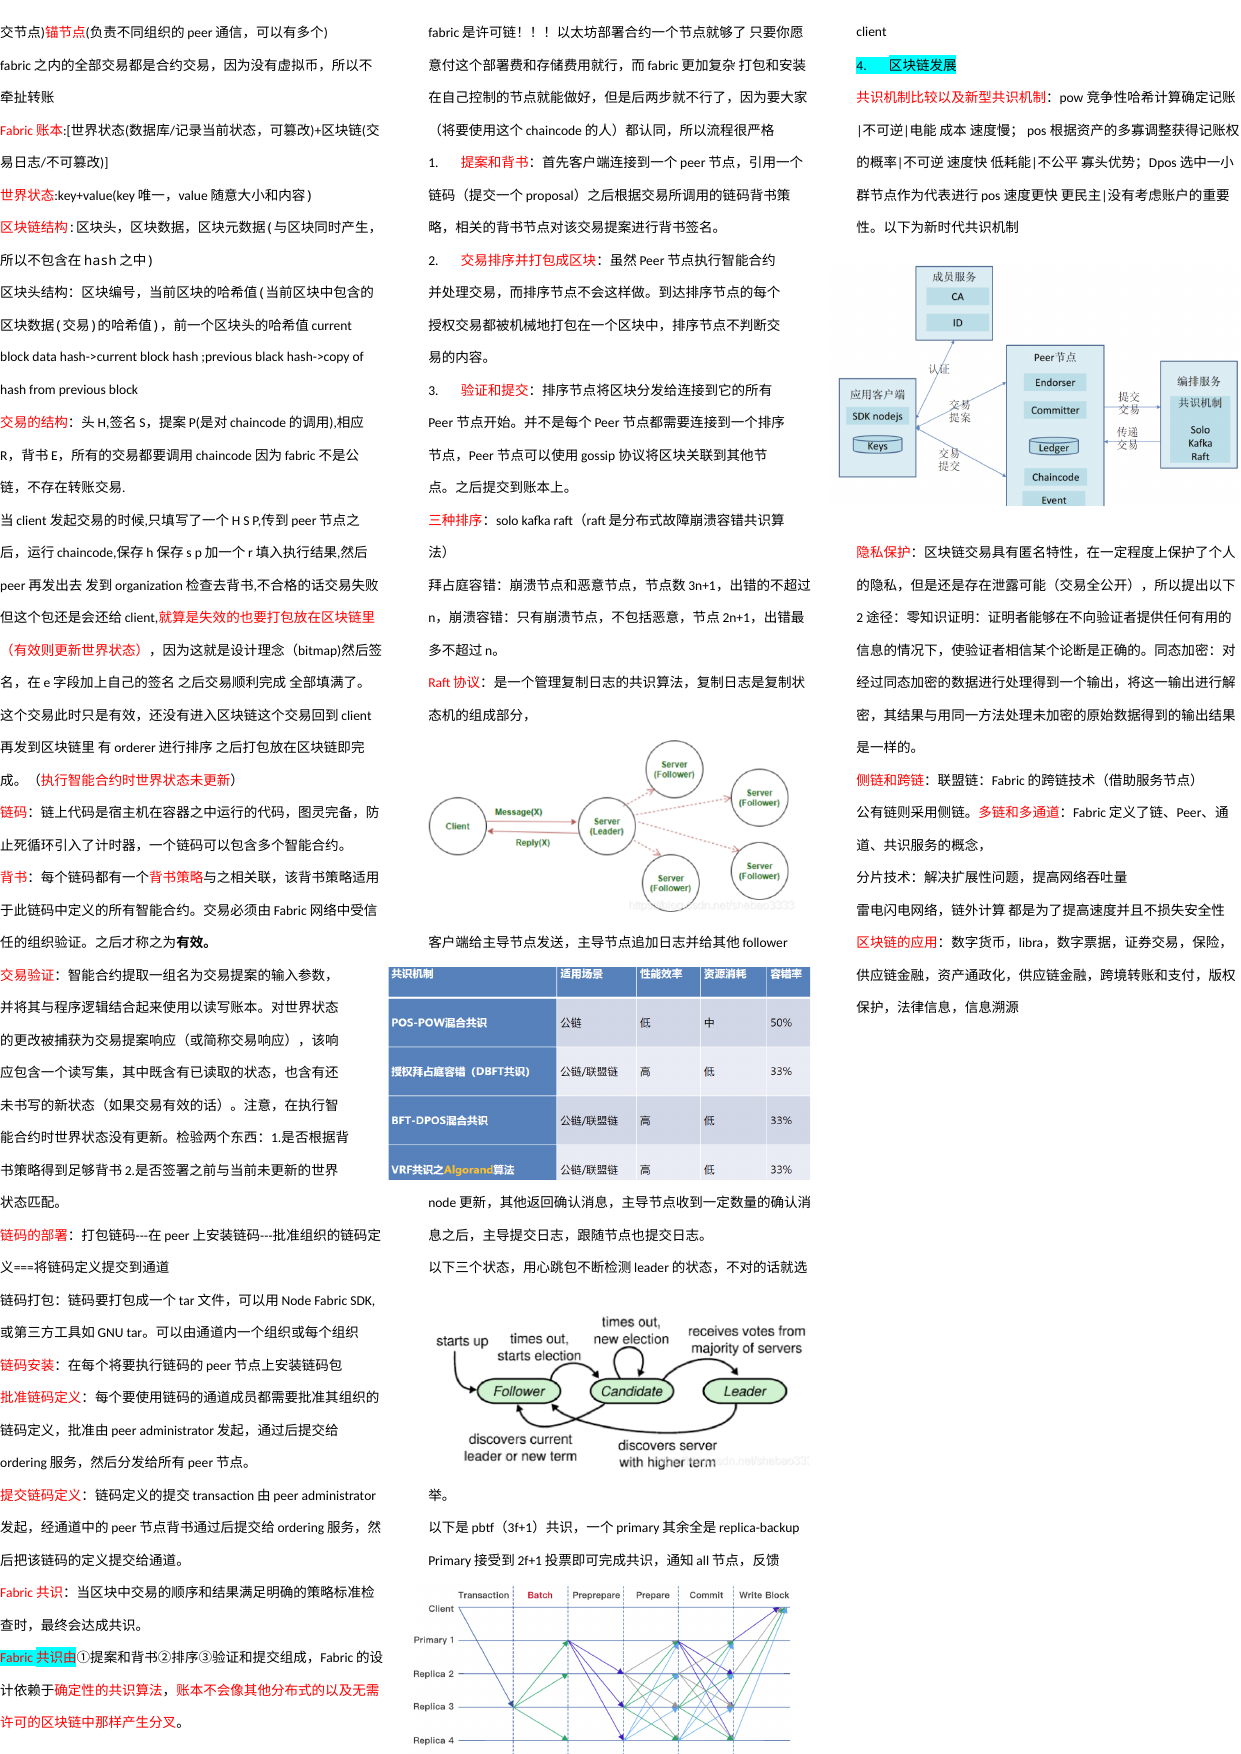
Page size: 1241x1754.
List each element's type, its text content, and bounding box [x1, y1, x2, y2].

list fabric之内的全部交易都是合约交易，因为没有虚拟币，所以不牵扯转账 [0, 48, 384, 113]
list 提交链码定义：链码定义的提交transaction由peer administrator发起，经通道中的peer节点背书通过后提交给ordering服务，然后把该链码的定义提交给通道。 [0, 1478, 384, 1576]
list Primary接受到2f+1投票即可完成共识，通知all节点，反馈client [856, 16, 1240, 48]
list Fabric共识：当区块中交易的顺序和结果满足明确的策略标准检查时，最终会达成共识。 [0, 1576, 384, 1641]
picture [826, 261, 1239, 506]
list 交易的结构：头H,签名S，提案P(是对chaincode的调用),相应R，背书E，所有的交易都要调用chaincode 因为fabric不是公链，不存在转账交易. [0, 406, 384, 503]
list 背书：每个链码都有一个背书策略与之相关联，该背书策略适用于此链码中定义的所有智能合约。交易必须由Fabric 网络中受信任的组织验证。之后才称之为有效。 [0, 861, 384, 958]
list 侧链和跨链：联盟链：Fabric的跨链技术（借助服务节点） [856, 763, 1240, 796]
picture [425, 1312, 810, 1470]
list 链码：链上代码是宿主机在容器之中运行的代码，图灵完备，防止死循环引入了计时器，一个链码可以包含多个智能合约。 [0, 796, 384, 861]
list 区块链结构:区块头，区块数据，区块元数据(与区块同时产生，所以不包含在hash之中) [0, 211, 384, 276]
list |不可逆|电能 成本 速度慢； pos 根据资产的多寡调整获得记账权的概率|不可逆 速度快 低耗能|不公平 寡头优势；Dpos 选中一小群节点作为代表进行pos 速度更快 更民主|没有考虑账户的重要性。以下为新时代共识机制 [856, 113, 1240, 243]
list 链码打包：链码要打包成一个tar 文件，可以用Node Fabric SDK, 或第三方工具如GNU tar。可以由通道内一个组织或每个组织 [0, 1283, 384, 1348]
list 公有链则采用侧链。多链和多通道：Fabric定义了链、Peer、通道、共识服务的概念， [856, 796, 1240, 861]
list 交易排序并打包成区块：虽然Peer节点执行智能合约并处理交易，而排序节点不会这样做。到达排序节点的每个授权交易都被机械地打包在一个区块中，排序节点不判断交易的内容。 [428, 243, 812, 373]
list 链码的部署：打包链码---在peer上安装链码---批准组织的链码定义===将链码定义提交到通道 [0, 1218, 384, 1283]
list 验证和提交：排序节点将区块分发给连接到它的所有Peer 节点开始。并不是每个Peer 节点都需要连接到一个排序节点，Peer 节点可以使用gossip 协议将区块关联到其他节点。之后提交到账本上。 [428, 373, 812, 503]
list 拜占庭容错：崩溃节点和恶意节点，节点数3n+1，出错的不超过n，崩溃容错：只有崩溃节点，不包括恶意，节点2n+1，出错最多不超过n。 [428, 568, 812, 666]
picture [388, 967, 811, 1180]
list Fabric账本:[世界状态(数据库/记录当前状态，可篡改)+区块链(交易日志/不可篡改)] [0, 113, 384, 178]
picture [412, 738, 798, 912]
list 区块链的应用：数字货币，libra，数字票据，证券交易，保险，供应链金融，资产通政化，供应链金融，跨境转账和支付，版权保护，法律信息，信息溯源 [856, 926, 1240, 1023]
list peer的其他两种角色:主节点(负责将排好序的交易分发到其他提交节点)锚节点(负责不同组织的peer通信，可以有多个) [0, 16, 384, 48]
list 链码安装：在每个将要执行链码的peer节点上安装链码包 [0, 1348, 384, 1381]
list Fabric共识由①提案和背书②排序③验证和提交组成，Fabric的设计依赖于确定性的共识算法，账本不会像其他分布式的以及无需许可的区块链中那样产生分叉。 [0, 1641, 384, 1738]
list 分片技术：解决扩展性问题，提高网络吞吐量 [856, 861, 1240, 893]
list 世界状态:key+value(key唯一，value随意大小和内容) [0, 178, 384, 211]
list 共识机制比较以及新型共识机制：pow 竞争性哈希计算确定记账 [856, 81, 1240, 113]
list 三种排序：solo kafka raft（raft是分布式故障崩溃容错共识算法） [428, 503, 812, 568]
list 批准链码定义：每个要使用链码的通道成员都需要批准其组织的链码定义，批准由peer administrator发起，通过后提交给ordering服务，然后分发给所有peer节点。 [0, 1381, 384, 1478]
list 交易验证：智能合约提取一组名为交易提案的输入参数，并将其与程序逻辑结合起来使用以读写账本。对世界状态的更改被捕获为交易提案响应（或简称交易响应），该响应包含一个读写集，其中既含有已读取的状态，也含有还未书写的新状态（如果交易有效的话）。注意，在执行智能合约时世界状态没有更新。检验两个东西：1.是否根据背书策略得到足够背书2.是否签署之前与当前未更新的世界状态匹配。 [0, 958, 384, 1218]
list 当client 发起交易的时候,只填写了一个H S P,传到peer节点之后，运行chaincode,保存h 保存s p加一个r 填入执行结果,然后peer再发出去 发到organization检查去背书,不合格的话交易失败 但这个包还是会还给client,就算是失效的也要打包放在区块链里（有效则更新世界状态），因为这就是设计理念（bitmap)然后签名，在e字段加上自己的签名 之后交易顺利完成 全部填满了。这个交易此时只是有效，还没有进入区块链这个交易回到client 再发到区块链里 有orderer进行排序 之后打包放在区块链即完成。（执行智能合约时世界状态未更新） [0, 503, 384, 796]
list 区块链发展 [856, 48, 1240, 81]
list 提案和背书：首先客户端连接到一个peer节点，引用一个链码（提交一个proposal）之后根据交易所调用的链码背书策略，相关的背书节点对该交易提案进行背书签名。 [428, 146, 812, 243]
list fabric是许可链！！！以太坊部署合约一个节点就够了 只要你愿意付这个部署费和存储费用就行，而fabric更加复杂 打包和安装在自己控制的节点就能做好，但是后两步就不行了，因为要大家（将要使用这个chaincode的人）都认同，所以流程很严格 [428, 16, 812, 146]
list 区块头结构：区块编号，当前区块的哈希值(当前区块中包含的区块数据(交易)的哈希值)，前一个区块头的哈希值current block data hash->current block hash ;previous black hash->copy of hash from previous block [0, 276, 384, 406]
picture [409, 1582, 793, 1754]
list 雷电闪电网络，链外计算 都是为了提高速度并且不损失安全性 [856, 893, 1240, 926]
list Primary接受到2f+1投票即可完成共识，通知all节点，反馈client [428, 1543, 812, 1576]
list 以下是pbtf（3f+1）共识，一个primary其余全是replica-backup [428, 1511, 812, 1543]
list Raft协议：是一个管理复制日志的共识算法，复制日志是复制状态机的组成部分， [428, 666, 812, 731]
